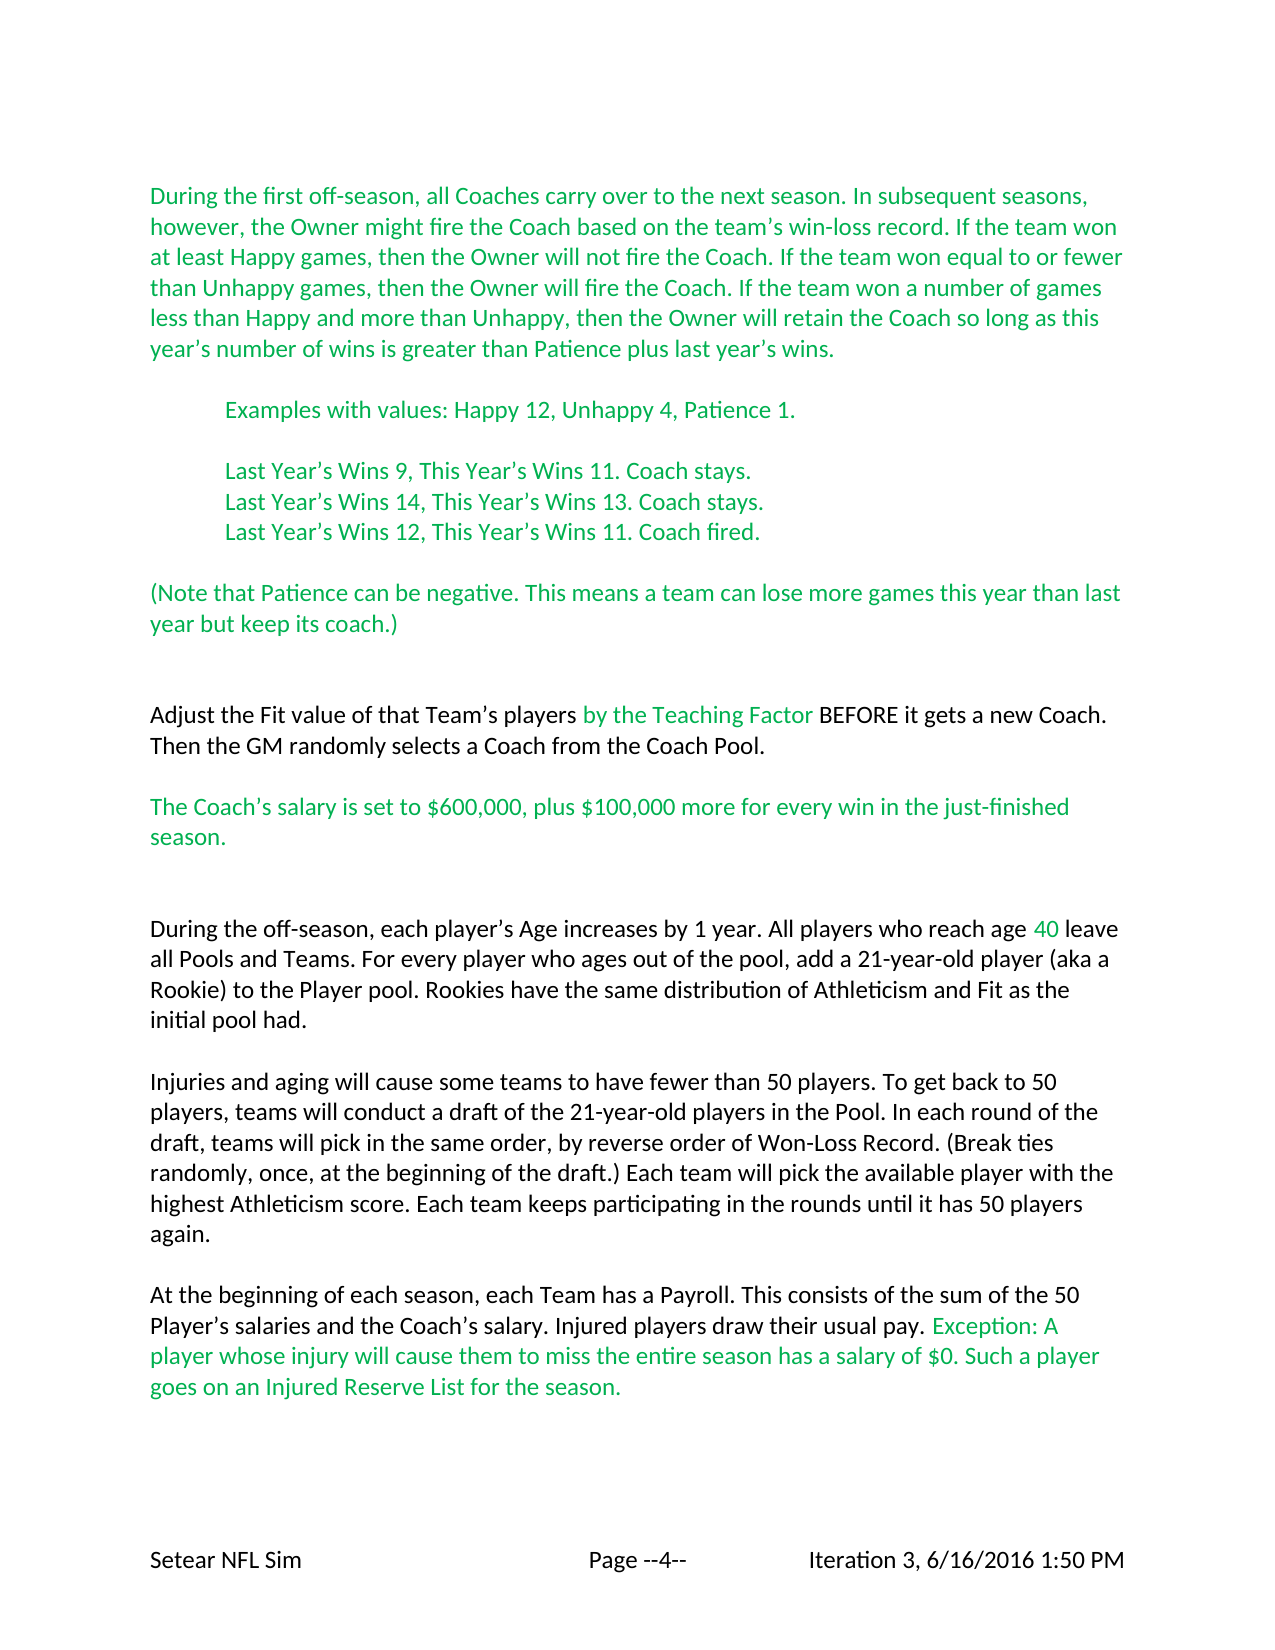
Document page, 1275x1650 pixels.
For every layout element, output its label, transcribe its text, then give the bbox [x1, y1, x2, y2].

text At the beginning of each season, each Team has a Payroll. This consists of the sum of the 50 Player’s salaries and the Coach’s salary. Injured players draw their usual pay. Exception: A player whose injury will cause them to miss the entire season has a salary of $0. Such a player goes on an Injured Reserve List for the season. [150, 1279, 1125, 1401]
text During the first off-season, all Coaches carry over to the next season. In subsequent seasons, however, the Owner might fire the Coach based on the team’s win-loss record. If the team won at least Happy games, then the Owner will not fire the Coach. If the team won equal to or fewer than Unhappy games, then the Owner will fire the Coach. If the team won a number of games less than Happy and more than Unhappy, then the Owner will retain the Coach so long as this year’s number of wins is greater than Patience plus last year’s wins. [150, 181, 1125, 364]
text Injuries and aging will cause some teams to have fewer than 50 players. To get back to 50 players, teams will conduct a draft of the 21-year-old players in the Pool. In each round of the draft, teams will pick in the same order, by reverse order of Won-Loss Record. (Break ties randomly, once, at the beginning of the draft.) Each team will pick the available player with the highest Athleticism score. Each team keeps participating in the rounds until it has 50 players again. [150, 1066, 1125, 1249]
text (Note that Patience can be negative. This means a team can lose more games this year than last year but keep its coach.) [150, 577, 1125, 638]
text During the off-season, each player’s Age increases by 1 year. All players who reach age 40 leave all Pools and Teams. For every player who ages out of the pool, add a 21-year-old player (aka a Rookie) to the Player pool. Rookies have the same distribution of Athleticism and Fit as the initial pool had. [150, 913, 1125, 1035]
text Examples with values: Happy 12, Unhappy 4, Patience 1. [150, 394, 1125, 425]
text Last Year’s Wins 14, This Year’s Wins 13. Coach stays. [150, 486, 1125, 516]
text Last Year’s Wins 12, This Year’s Wins 11. Coach fired. [150, 516, 1125, 547]
text The Coach’s salary is set to $600,000, plus $100,000 more for every win in the just-finished season. [150, 791, 1125, 852]
text Last Year’s Wins 9, This Year’s Wins 11. Coach stays. [150, 455, 1125, 486]
text Adjust the Fit value of that Team’s players by the Teaching Factor BEFORE it gets a new Coach. Then the GM randomly selects a Coach from the Coach Pool. [150, 699, 1125, 760]
